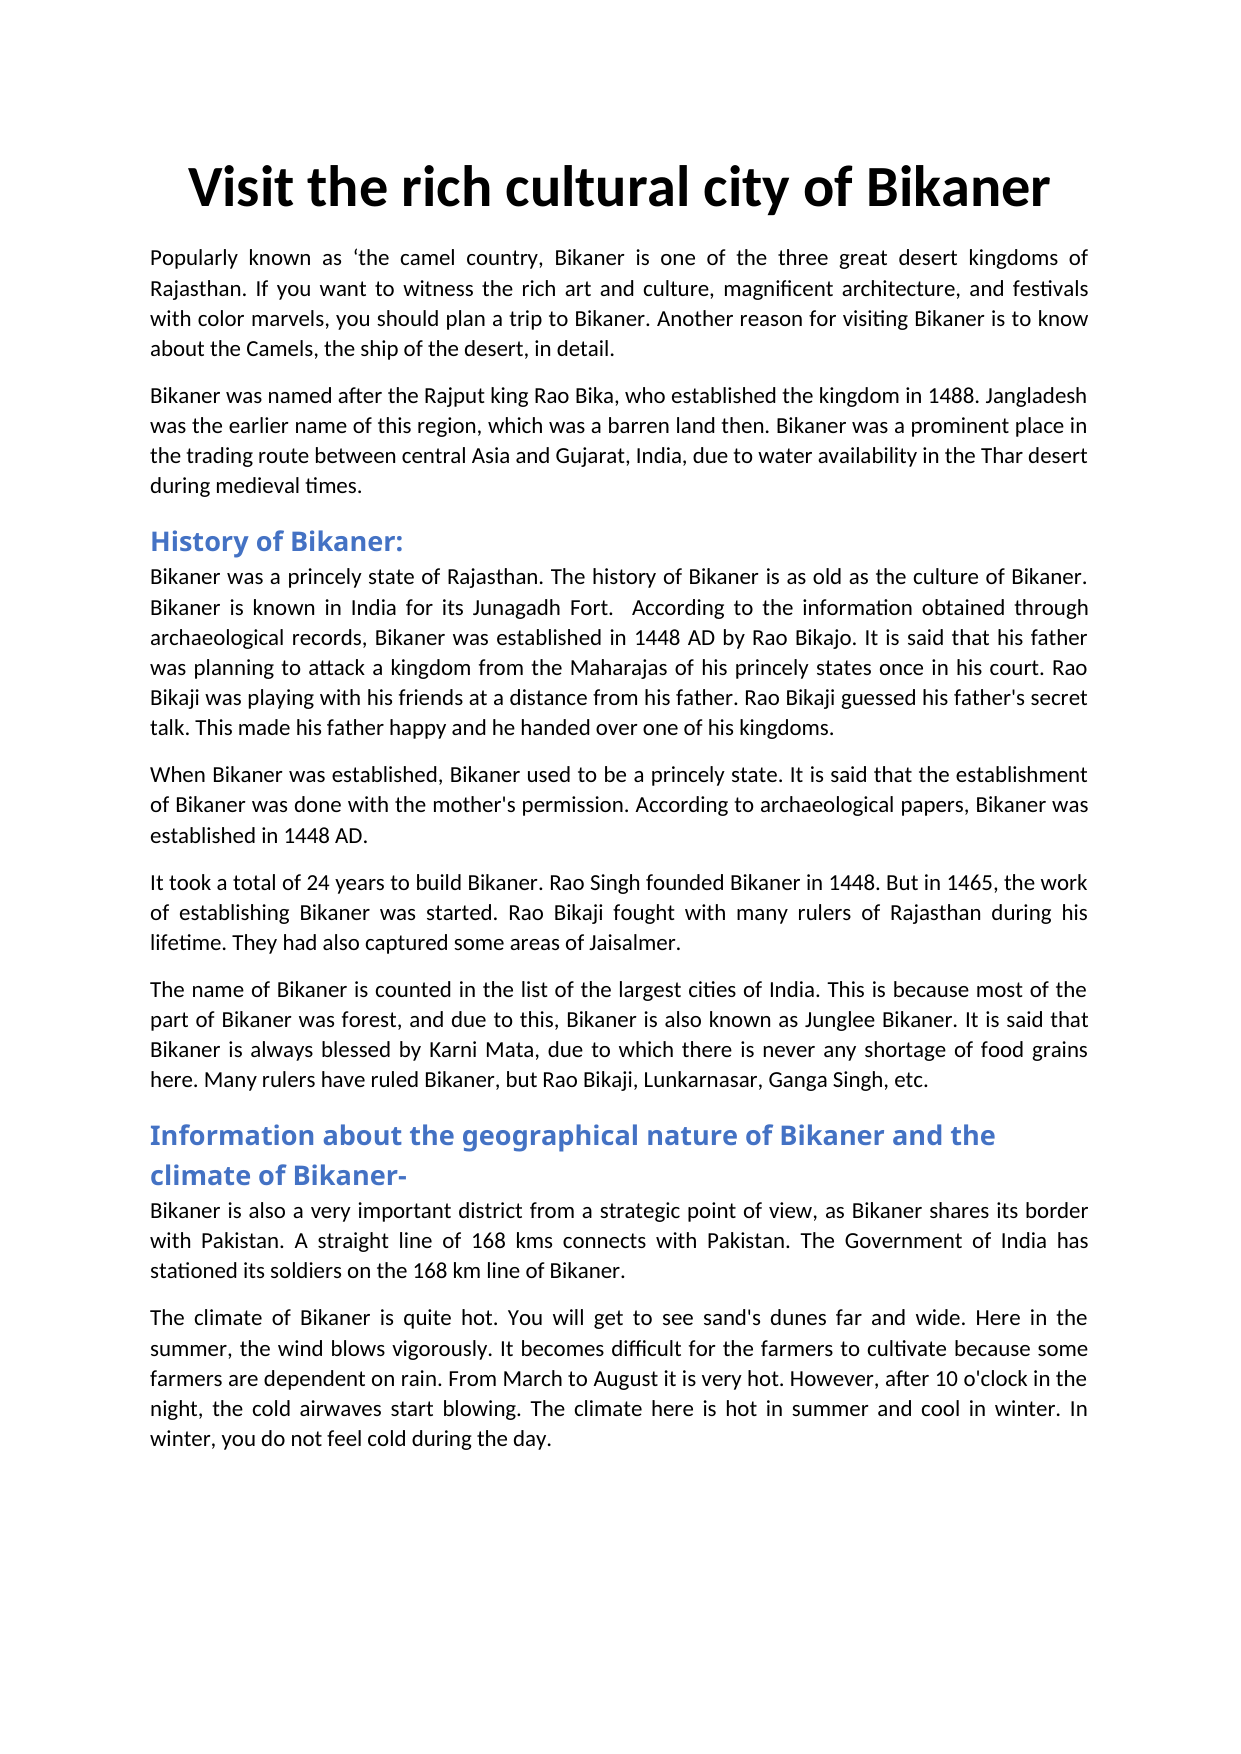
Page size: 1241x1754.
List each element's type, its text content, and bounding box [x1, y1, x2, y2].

text Bikaner was named after the Rajput king Rao Bika, who established the kingdom in 1488. Jangladesh was the earlier name of this region, which was a barren land then. Bikaner was a prominent place in the trading route between central Asia and Gujarat, India, due to water availability in the Thar desert during medieval times. [150, 381, 1090, 500]
text Bikaner is also a very important district from a strategic point of view, as Bikaner shares its border with Pakistan. A straight line of 168 kms connects with Pakistan. The Government of India has stationed its soldiers on the 168 km line of Bikaner. [150, 1196, 1090, 1285]
text The climate of Bikaner is quite hot. You will get to see sand's dunes far and wide. Here in the summer, the wind blows vigorously. It becomes difficult for the farmers to cultivate because some farmers are dependent on rain. From March to August it is very hot. However, after 10 o'clock in the night, the cold airwaves start blowing. The climate here is hot in summer and cool in winter. In winter, you do not feel cold during the day. [150, 1303, 1090, 1452]
text When Bikaner was established, Bikaner used to be a princely state. It is said that the establishment of Bikaner was done with the mother's permission. According to archaeological papers, Bikaner was established in 1448 AD. [150, 760, 1090, 849]
subtitle Information about the geographical nature of Bikaner and the climate of Bikaner- [150, 1117, 1090, 1193]
text It took a total of 24 years to build Bikaner. Rao Singh founded Bikaner in 1448. But in 1465, the work of establishing Bikaner was started. Rao Bikaji fought with many rulers of Rajasthan during his lifetime. They had also captured some areas of Jaisalmer. [150, 868, 1090, 956]
text Visit the rich cultural city of Bikaner [150, 150, 1090, 221]
text The name of Bikaner is counted in the list of the largest cities of India. This is because most of the part of Bikaner was forest, and due to this, Bikaner is also known as Junglee Bikaner. It is said that Bikaner is always blessed by Karni Mata, due to which there is never any shortage of food grains here. Many rulers have ruled Bikaner, but Rao Bikaji, Lunkarnasar, Ganga Singh, etc. [150, 975, 1090, 1094]
text Popularly known as ‘the camel country, Bikaner is one of the three great desert kingdoms of Rajasthan. If you want to witness the rich art and culture, magnificent architecture, and festivals with color marvels, you should plan a trip to Bikaner. Another reason for visiting Bikaner is to know about the Camels, the ship of the desert, in detail. [150, 243, 1090, 362]
text Bikaner was a princely state of Rajasthan. The history of Bikaner is as old as the culture of Bikaner. Bikaner is known in India for its Junagadh Fort. According to the information obtained through archaeological records, Bikaner was established in 1448 AD by Rao Bikajo. It is said that his father was planning to attack a kingdom from the Maharajas of his princely states once in his court. Rao Bikaji was playing with his friends at a distance from his father. Rao Bikaji guessed his father's secret talk. This made his father happy and he handed over one of his kingdoms. [150, 562, 1090, 742]
subtitle History of Bikaner: [150, 523, 1090, 559]
